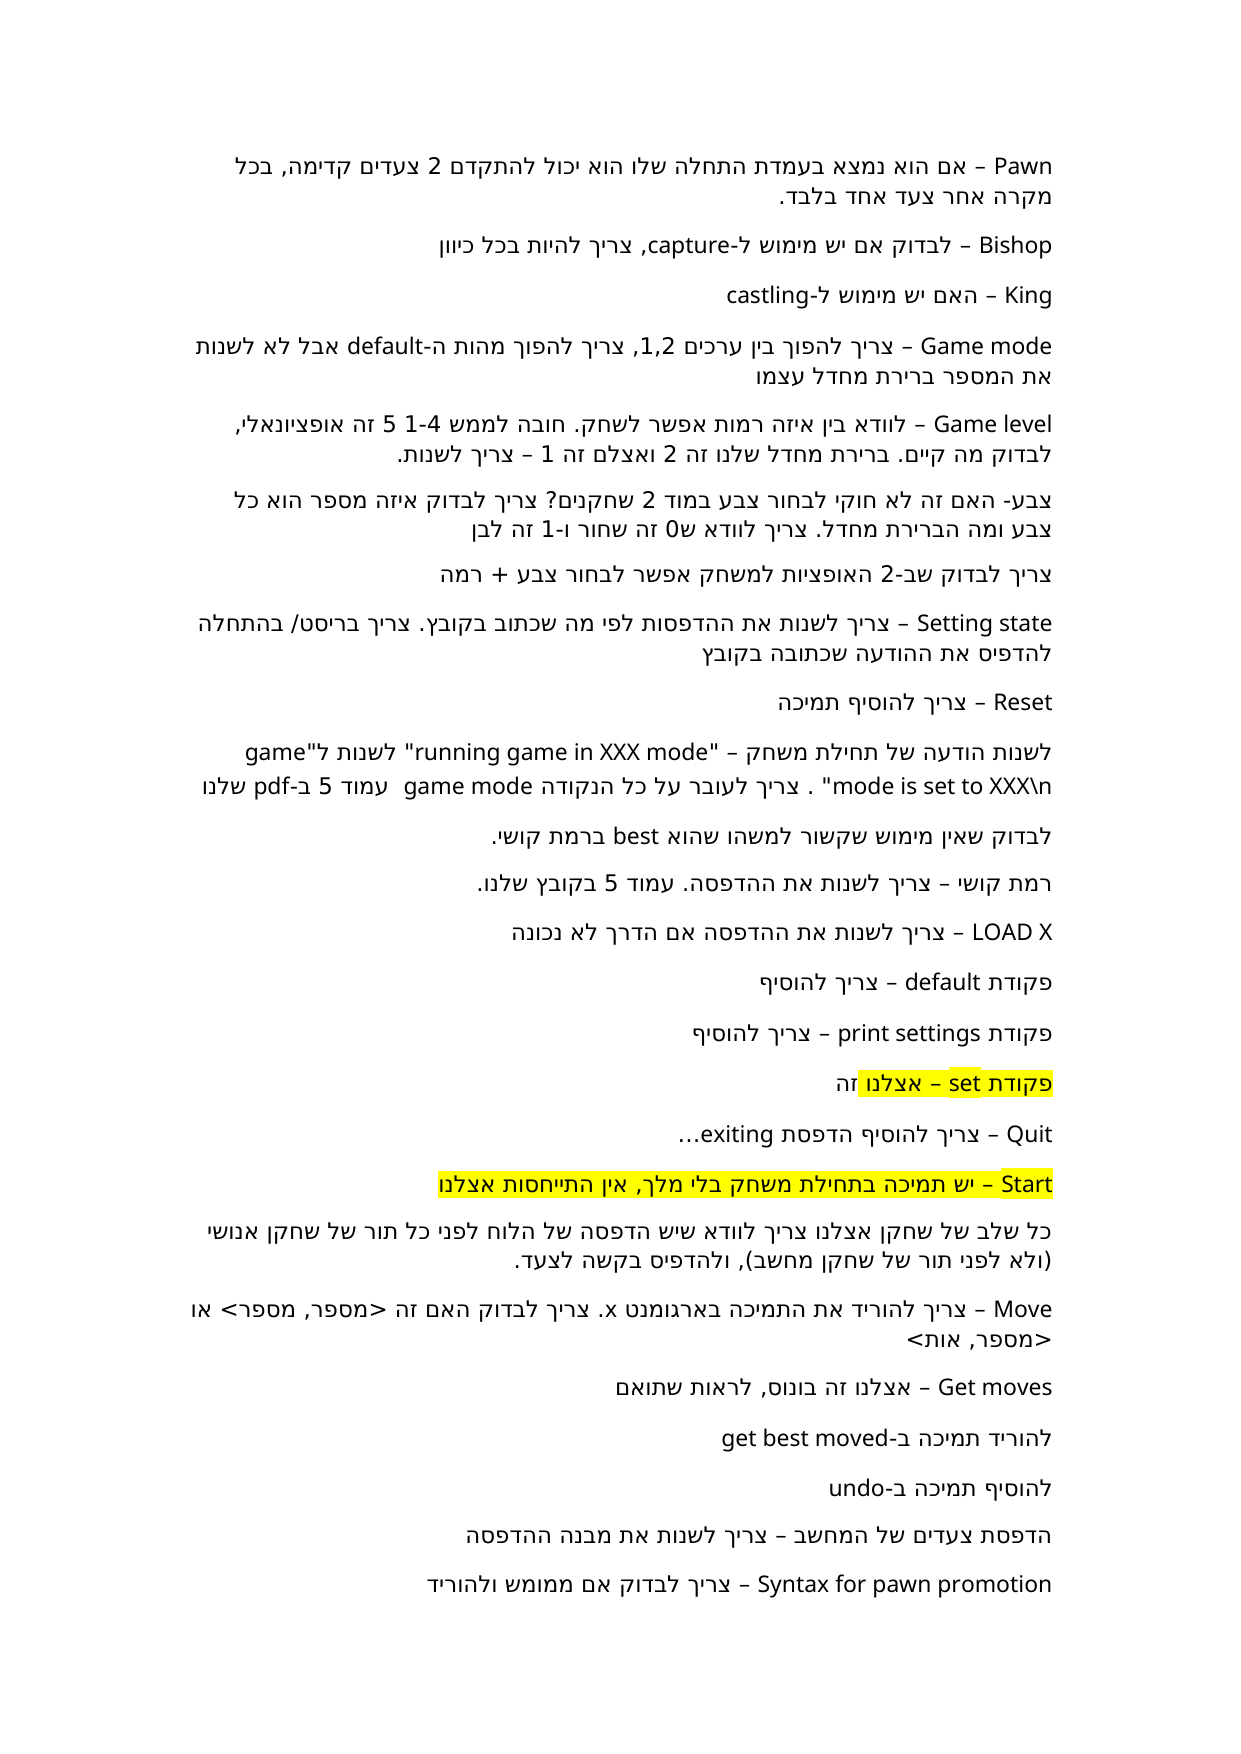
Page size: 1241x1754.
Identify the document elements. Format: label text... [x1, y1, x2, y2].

text Bishop – לבדוק אם יש מימוש ל-capture, צריך להיות בכל כיוון [187, 229, 1053, 260]
text Quit – צריך להוסיף הדפסת exiting… [187, 1117, 1053, 1149]
text King – האם יש מימוש ל-castling [187, 279, 1053, 310]
text לבדוק שאין מימוש שקשור למשהו שהוא best ברמת קושי. [187, 820, 1053, 851]
text Game mode – צריך להפוך בין ערכים 1,2, צריך להפוך מהות ה-default אבל לא לשנות את המספר ברירת מחדל עצמו [187, 329, 1053, 389]
text כל שלב של שחקן אצלנו צריך לוודא שיש הדפסה של הלוח לפני כל תור של שחקן אנושי (ולא לפני תור של שחקן מחשב), ולהדפיס בקשה לצעד. [187, 1218, 1053, 1274]
text Game level – לוודא בין איזה רמות אפשר לשחק. חובה לממש 1-4 5 זה אופציונאלי, לבדוק מה קיים. ברירת מחדל שלנו זה 2 ואצלם זה 1 – צריך לשנות. [187, 408, 1053, 468]
text להוריד תמיכה ב-get best moved [187, 1422, 1053, 1453]
text Get moves – אצלנו זה בונוס, לראות שתואם [187, 1371, 1053, 1402]
text לשנות הודעה של תחילת משחק – "running game in XXX mode" לשנות ל"game mode is set to XXX\n" . צריך לעובר על כל הנקודה game mode עמוד 5 ב-pdf שלנו [187, 736, 1053, 801]
text Pawn – אם הוא נמצא בעמדת התחלה שלו הוא יכול להתקדם 2 צעדים קדימה, בכל מקרה אחר צעד אחד בלבד. [187, 150, 1053, 210]
text רמת קושי – צריך לשנות את ההדפסה. עמוד 5 בקובץ שלנו. [187, 870, 1053, 897]
text Move – צריך להוריד את התמיכה בארגומנט x. צריך לבדוק האם זה <מספר, מספר> או <מספר, אות> [187, 1292, 1053, 1352]
text צריך לבדוק שב-2 האופציות למשחק אפשר לבחור צבע + רמה [187, 561, 1053, 588]
text צבע- האם זה לא חוקי לבחור צבע במוד 2 שחקנים? צריך לבדוק איזה מספר הוא כל צבע ומה הברירת מחדל. צריך לוודא ש0 זה שחור ו-1 זה לבן [187, 487, 1053, 542]
text Reset – צריך להוסיף תמיכה [187, 685, 1053, 717]
text Syntax for pawn promotion – צריך לבדוק אם ממומש ולהוריד [187, 1568, 1053, 1599]
text הדפסת צעדים של המחשב – צריך לשנות את מבנה ההדפסה [187, 1522, 1053, 1549]
text Start – יש תמיכה בתחילת משחק בלי מלך, אין התייחסות אצלנו [187, 1168, 1001, 1199]
text פקודת set – אצלנו זה [187, 1067, 949, 1098]
text פקודת print settings – צריך להוסיף [187, 1017, 1053, 1048]
text LOAD X – צריך לשנות את ההדפסה אם הדרך לא נכונה [187, 916, 1053, 947]
text להוסיף תמיכה ב-undo [187, 1472, 1053, 1503]
text Setting state – צריך לשנות את ההדפסות לפי מה שכתוב בקובץ. צריך בריסט/ בהתחלה להדפיס את ההודעה שכתובה בקובץ [187, 607, 1053, 667]
text פקודת default – צריך להוסיף [187, 966, 1053, 997]
